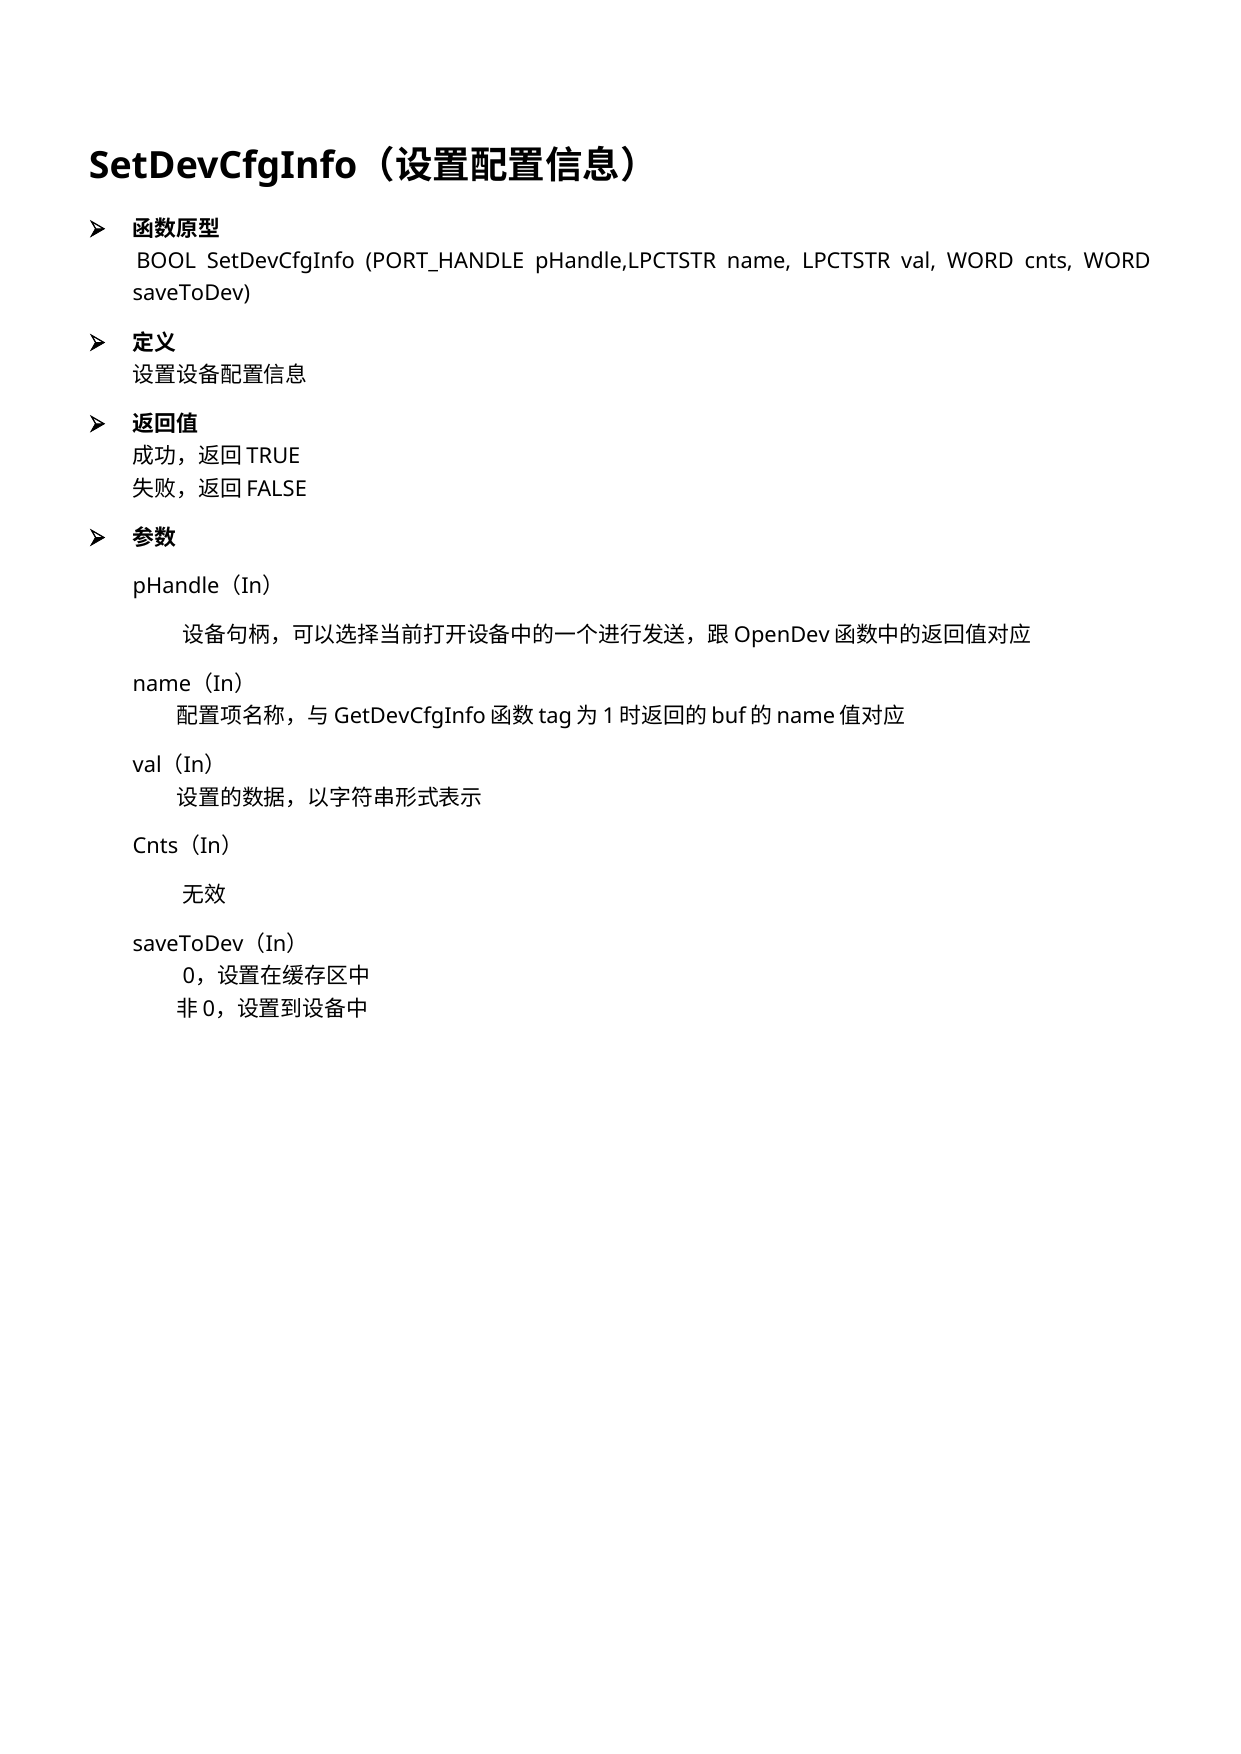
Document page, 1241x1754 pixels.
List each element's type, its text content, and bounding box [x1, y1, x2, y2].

list 设置的数据，以字符串形式表示 [176, 779, 1152, 812]
text 失败，返回FALSE [132, 471, 1152, 503]
list 函数原型 [89, 211, 1152, 243]
text 无效 [132, 877, 1152, 909]
text val（In） [132, 747, 1152, 779]
list 返回值 [89, 406, 1152, 438]
text saveToDev（In） [132, 926, 1152, 958]
text Cnts（In） [132, 828, 1152, 861]
list 配置项名称，与GetDevCfgInfo函数tag为1时返回的buf的name值对应 [176, 698, 1152, 731]
text 非0，设置到设备中 [89, 991, 1152, 1023]
text 0，设置在缓存区中 [89, 958, 1152, 991]
text 设备句柄，可以选择当前打开设备中的一个进行发送，跟OpenDev函数中的返回值对应 [132, 617, 1152, 649]
list 参数 [89, 519, 1152, 552]
list 定义 [89, 324, 1152, 357]
text pHandle（In） [89, 568, 1152, 601]
text BOOL SetDevCfgInfo (PORT_HANDLE pHandle,LPCTSTR name, LPCTSTR val, WORD cnts, WORD saveToDev) [132, 243, 1152, 308]
text name（In） [132, 666, 1152, 698]
text 设置设备配置信息 [132, 357, 1152, 389]
text 成功，返回TRUE [132, 438, 1152, 471]
subtitle SetDevCfgInfo（设置配置信息） [89, 129, 1152, 194]
